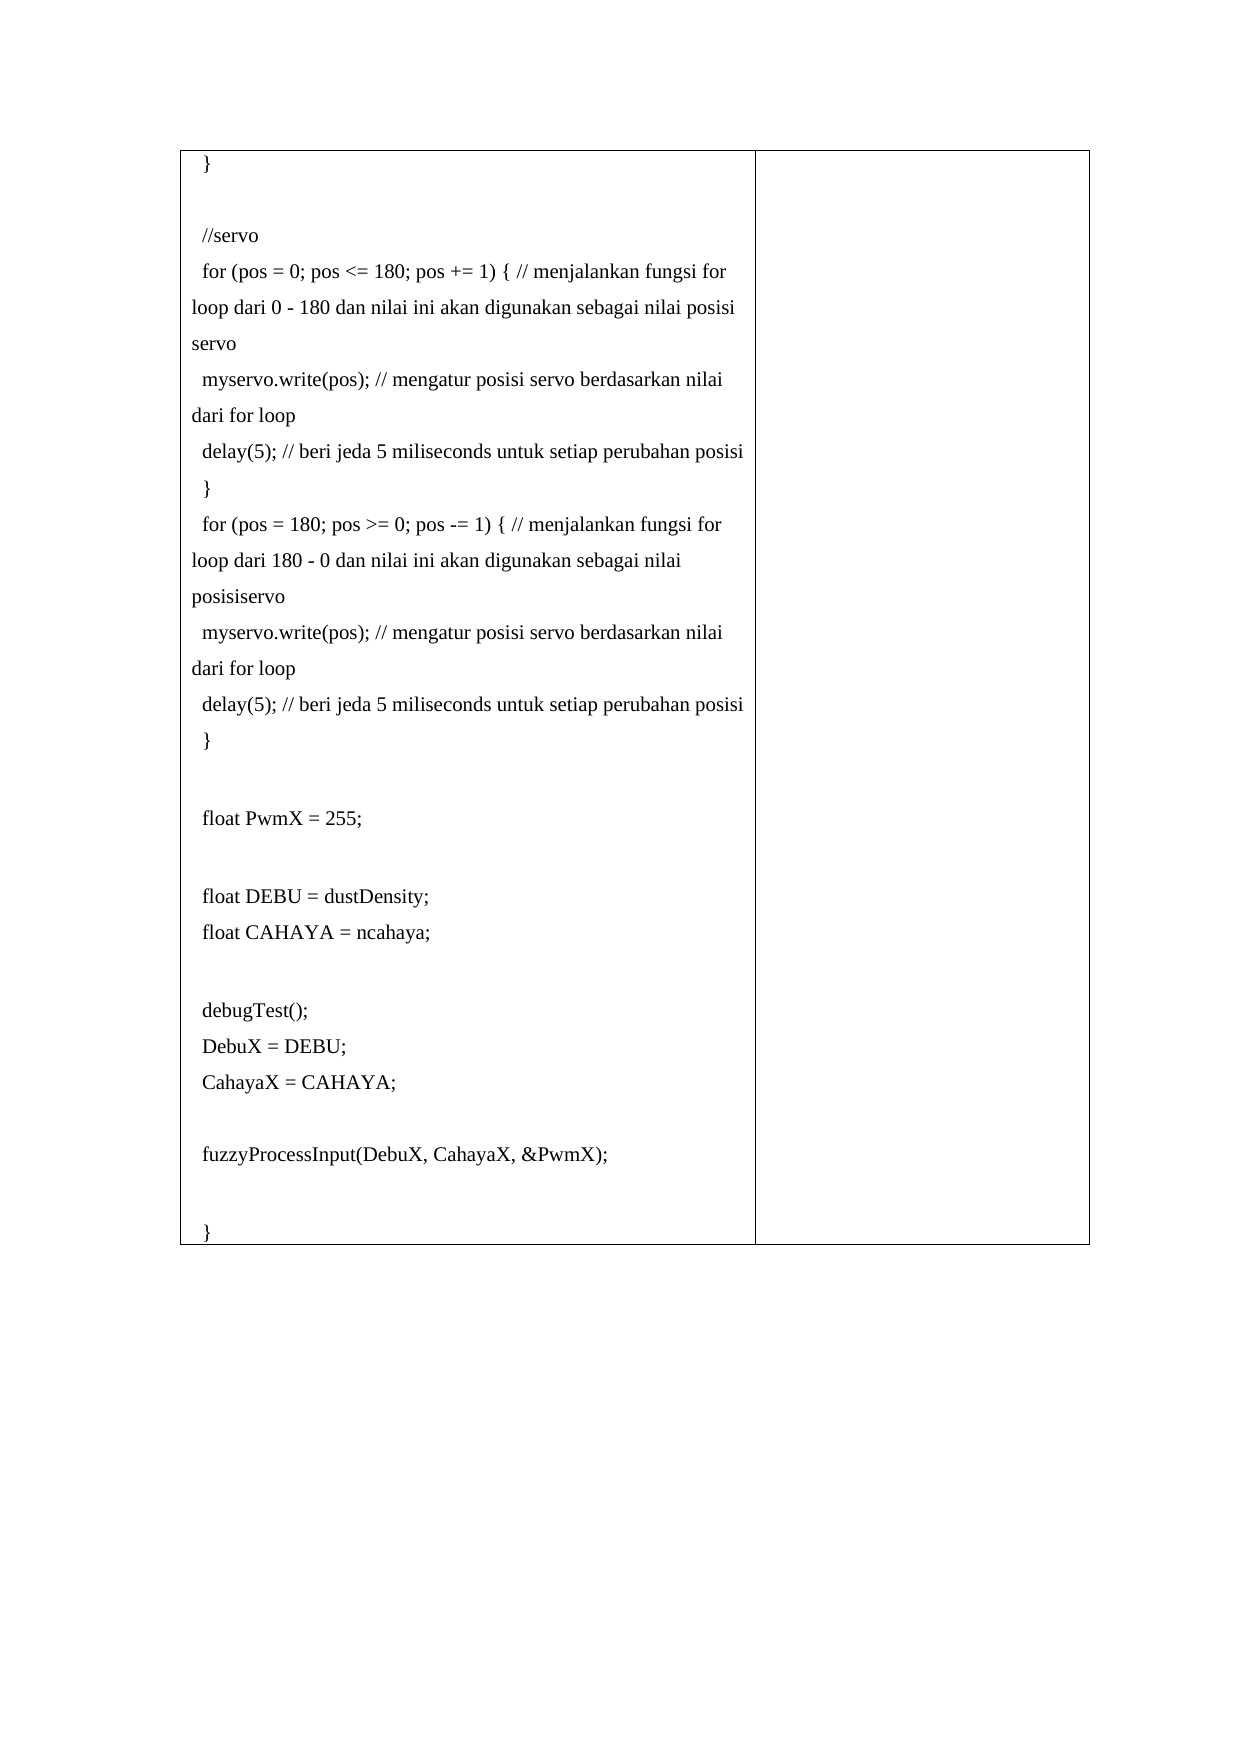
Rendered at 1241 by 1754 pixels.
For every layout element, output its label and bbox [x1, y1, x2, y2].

table_cell [756, 151, 1089, 1244]
table_cell [181, 151, 755, 1244]
